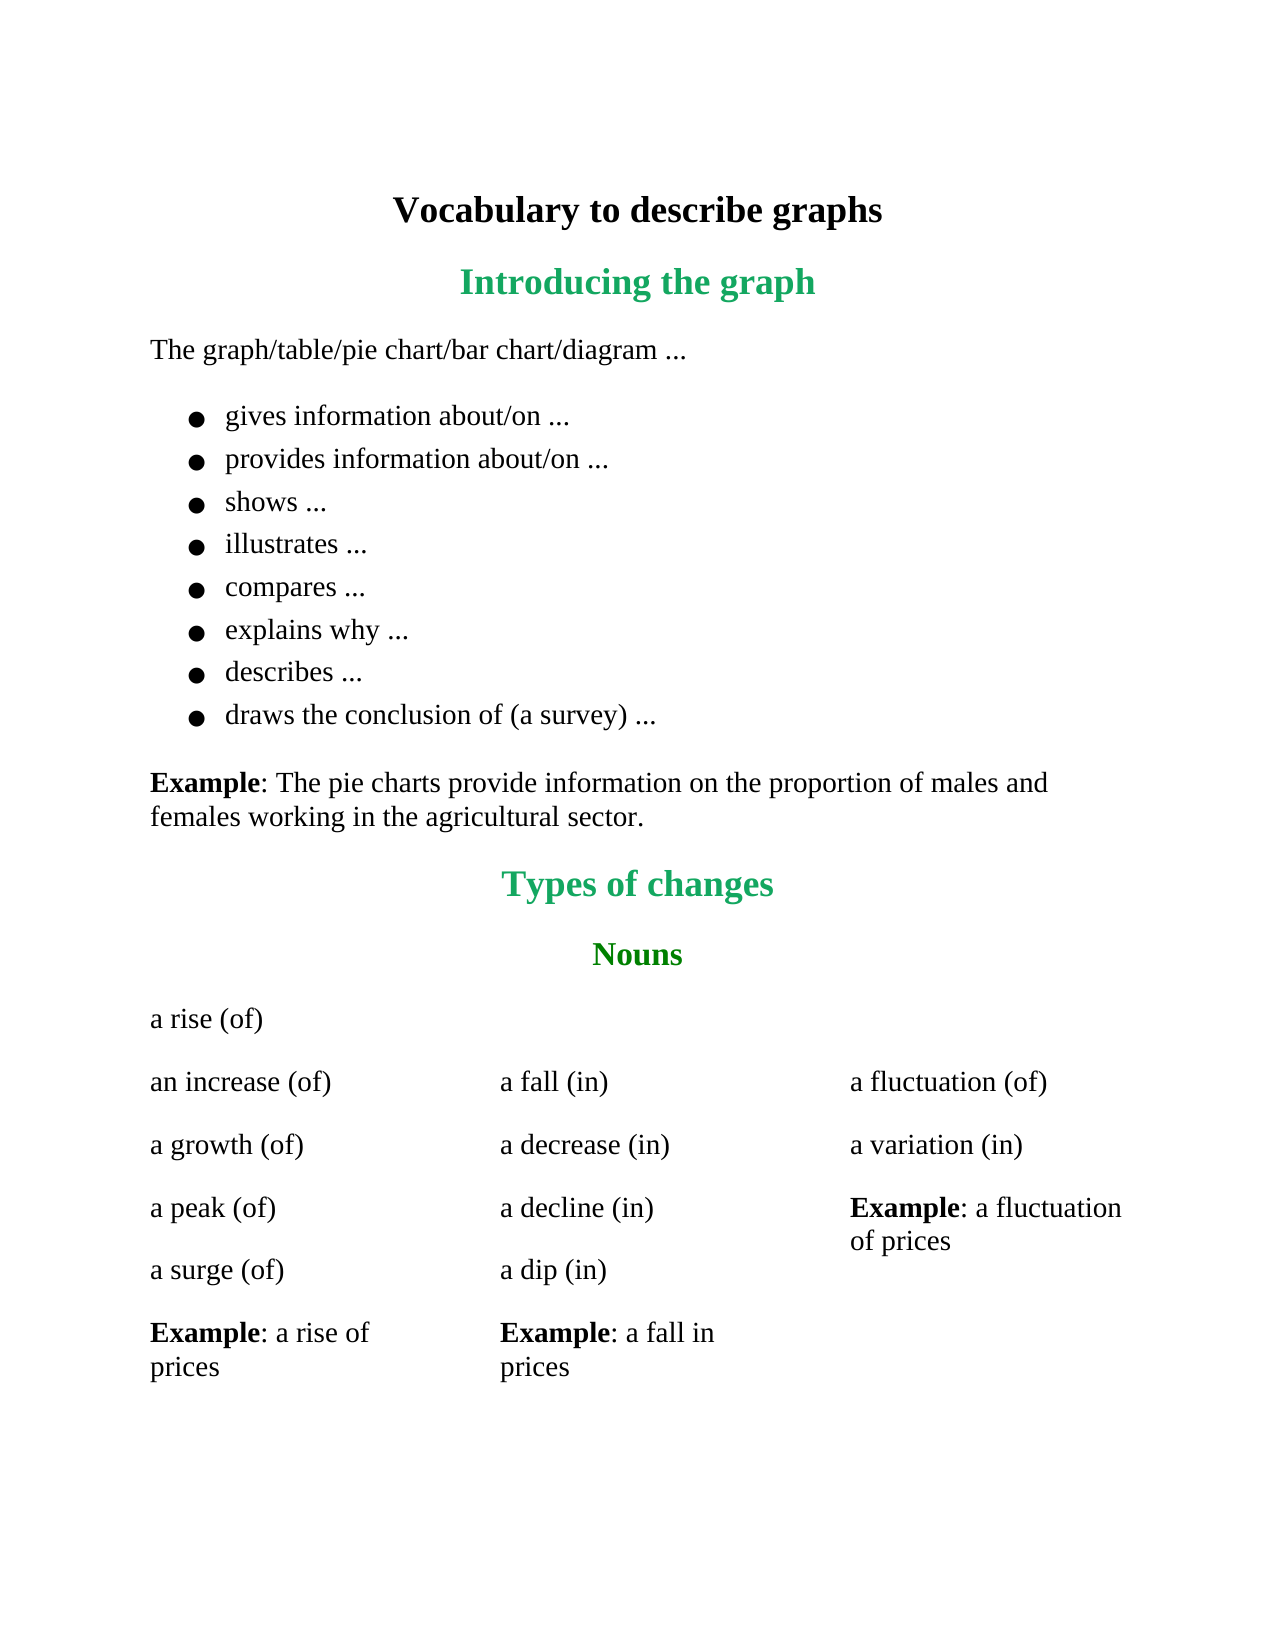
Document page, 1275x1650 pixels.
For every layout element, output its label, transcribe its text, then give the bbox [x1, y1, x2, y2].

text an increase (of) [150, 1064, 425, 1098]
text a dip (in) [500, 1252, 775, 1286]
text The graph/table/pie chart/bar chart/diagram ... [150, 332, 1125, 366]
text a decrease (in) [500, 1127, 775, 1161]
text Example: a fluctuation of prices [850, 1190, 1125, 1257]
text Introducing the graph [150, 260, 1125, 303]
list explains why ... [187, 608, 1125, 651]
list draws the conclusion of (a survey) ... [187, 694, 1125, 736]
text a fluctuation (of) [850, 1064, 1125, 1098]
text a fall (in) [500, 1064, 775, 1098]
text Example: a fall in prices [500, 1315, 775, 1382]
text a surge (of) [150, 1252, 425, 1286]
text a peak (of) [150, 1190, 425, 1223]
list illustrates ... [187, 523, 1125, 566]
text a growth (of) [150, 1127, 425, 1161]
list describes ... [187, 651, 1125, 694]
text a decline (in) [500, 1190, 775, 1223]
text Vocabulary to describe graphs [150, 187, 1125, 231]
text Types of changes [150, 862, 1125, 905]
list gives information about/on ... [187, 395, 1125, 437]
text Example: The pie charts provide information on the proportion of males and females working in the agricultural sector. [150, 766, 1125, 833]
text Example: a rise of prices [150, 1315, 425, 1382]
text Nouns [150, 934, 1125, 972]
text a variation (in) [850, 1127, 1125, 1161]
list provides information about/on ... [187, 437, 1125, 480]
list shows ... [187, 480, 1125, 523]
text a rise (of) [150, 1002, 425, 1035]
list compares ... [187, 566, 1125, 608]
